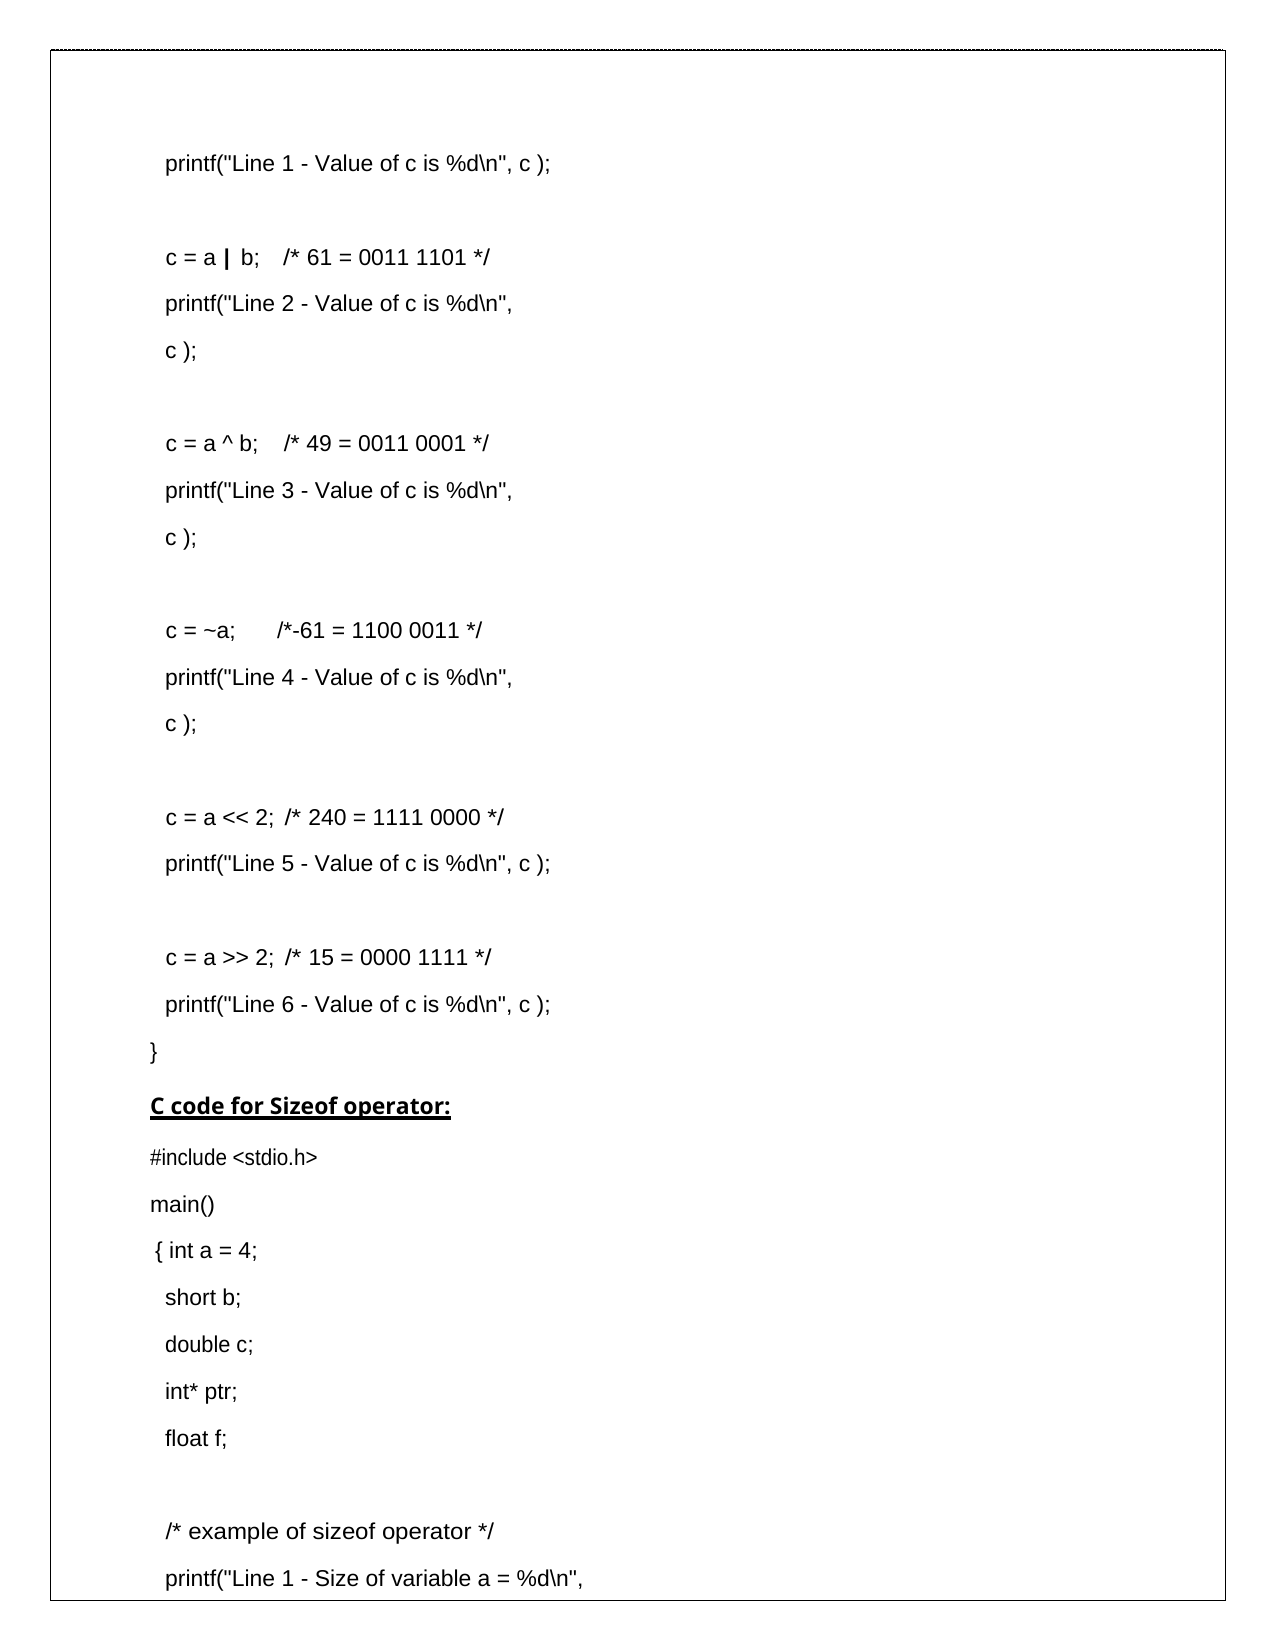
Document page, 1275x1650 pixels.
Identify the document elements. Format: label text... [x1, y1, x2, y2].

text c = a | b; /* 61 = 0011 1101 */ printf("Line 2 - Value of c is %d\n", c ); [165, 244, 520, 363]
subtitle C code for Sizeof operator: [150, 1090, 1181, 1121]
text c = a << 2; /* 240 = 1111 0000 */ [165, 804, 1181, 830]
text c = a ^ b; /* 49 = 0011 0001 */ printf("Line 3 - Value of c is %d\n", c ); [165, 430, 520, 550]
picture [51, 51, 1225, 1600]
text /* example of sizeof operator */ [165, 1518, 1181, 1544]
text printf("Line 5 - Value of c is %d\n", c ); [165, 850, 1181, 877]
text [165, 1565, 654, 1592]
text } [150, 1038, 1181, 1064]
text c = a >> 2; /* 15 = 0000 1111 */ [165, 944, 1181, 971]
text { int a = 4; short b; double c; int* ptr; float f; [155, 1237, 260, 1451]
text printf("Line 1 - Value of c is %d\n", c ); [165, 150, 1181, 177]
text c = ~a; /*-61 = 1100 0011 */ printf("Line 4 - Value of c is %d\n", c ); [165, 617, 520, 736]
text printf("Line 6 - Value of c is %d\n", c ); [165, 991, 1181, 1018]
text #include <stdio.h> main() [150, 1144, 321, 1217]
